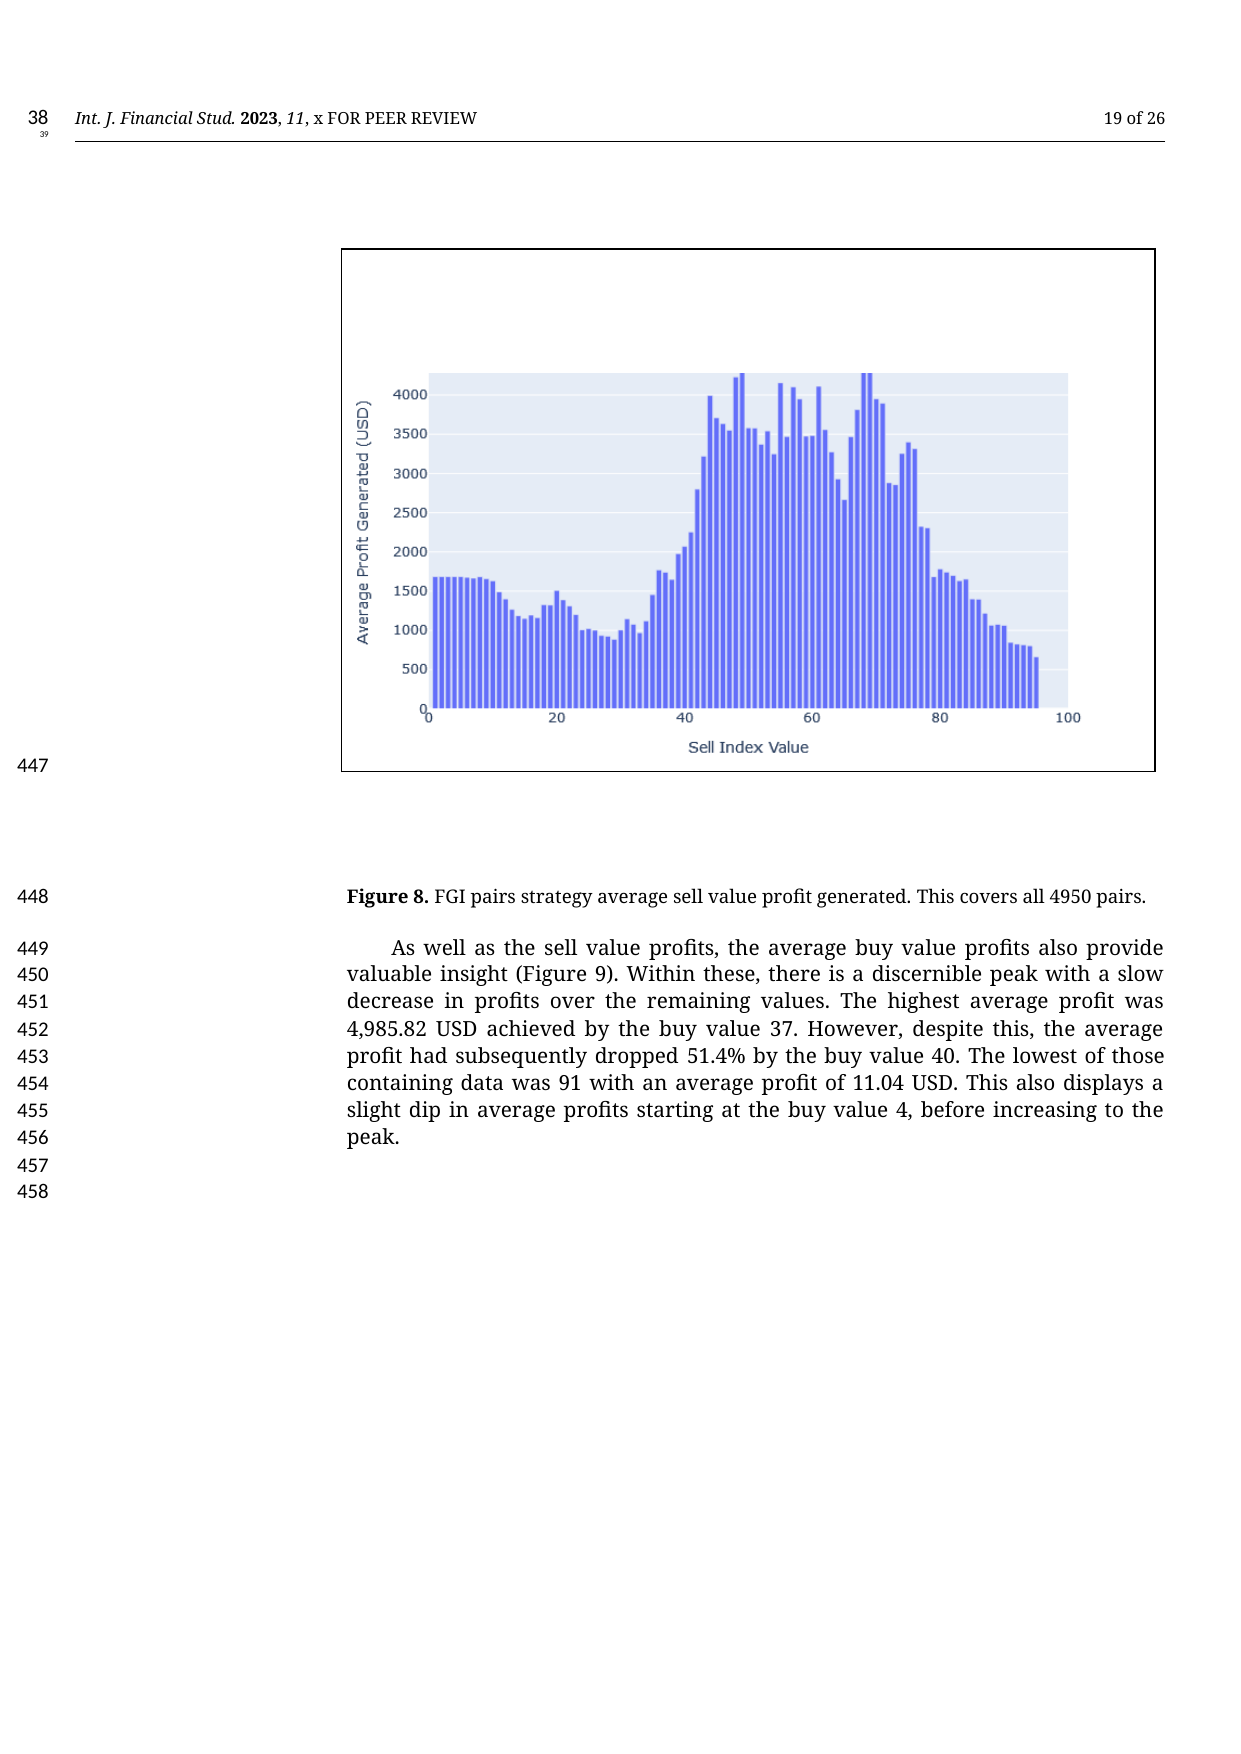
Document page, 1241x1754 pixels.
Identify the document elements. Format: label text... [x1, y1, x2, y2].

picture [342, 373, 1154, 771]
text As well as the sell value profits, the average buy value profits also provide valuable insight (Figure 9). Within these, there is a discernible peak with a slow decrease in profits over the remaining values. The highest average profit was 4,985.82 USD achieved by the buy value 37. However, despite this, the average profit had subsequently dropped 51.4% by the buy value 40. The lowest of those containing data was 91 with an average profit of 11.04 USD. This also displays a slight dip in average profits starting at the buy value 4, before increasing to the peak. [347, 934, 1165, 1150]
text Figure 8. FGI pairs strategy average sell value profit generated. This covers all 4950 pairs. [347, 885, 1165, 909]
